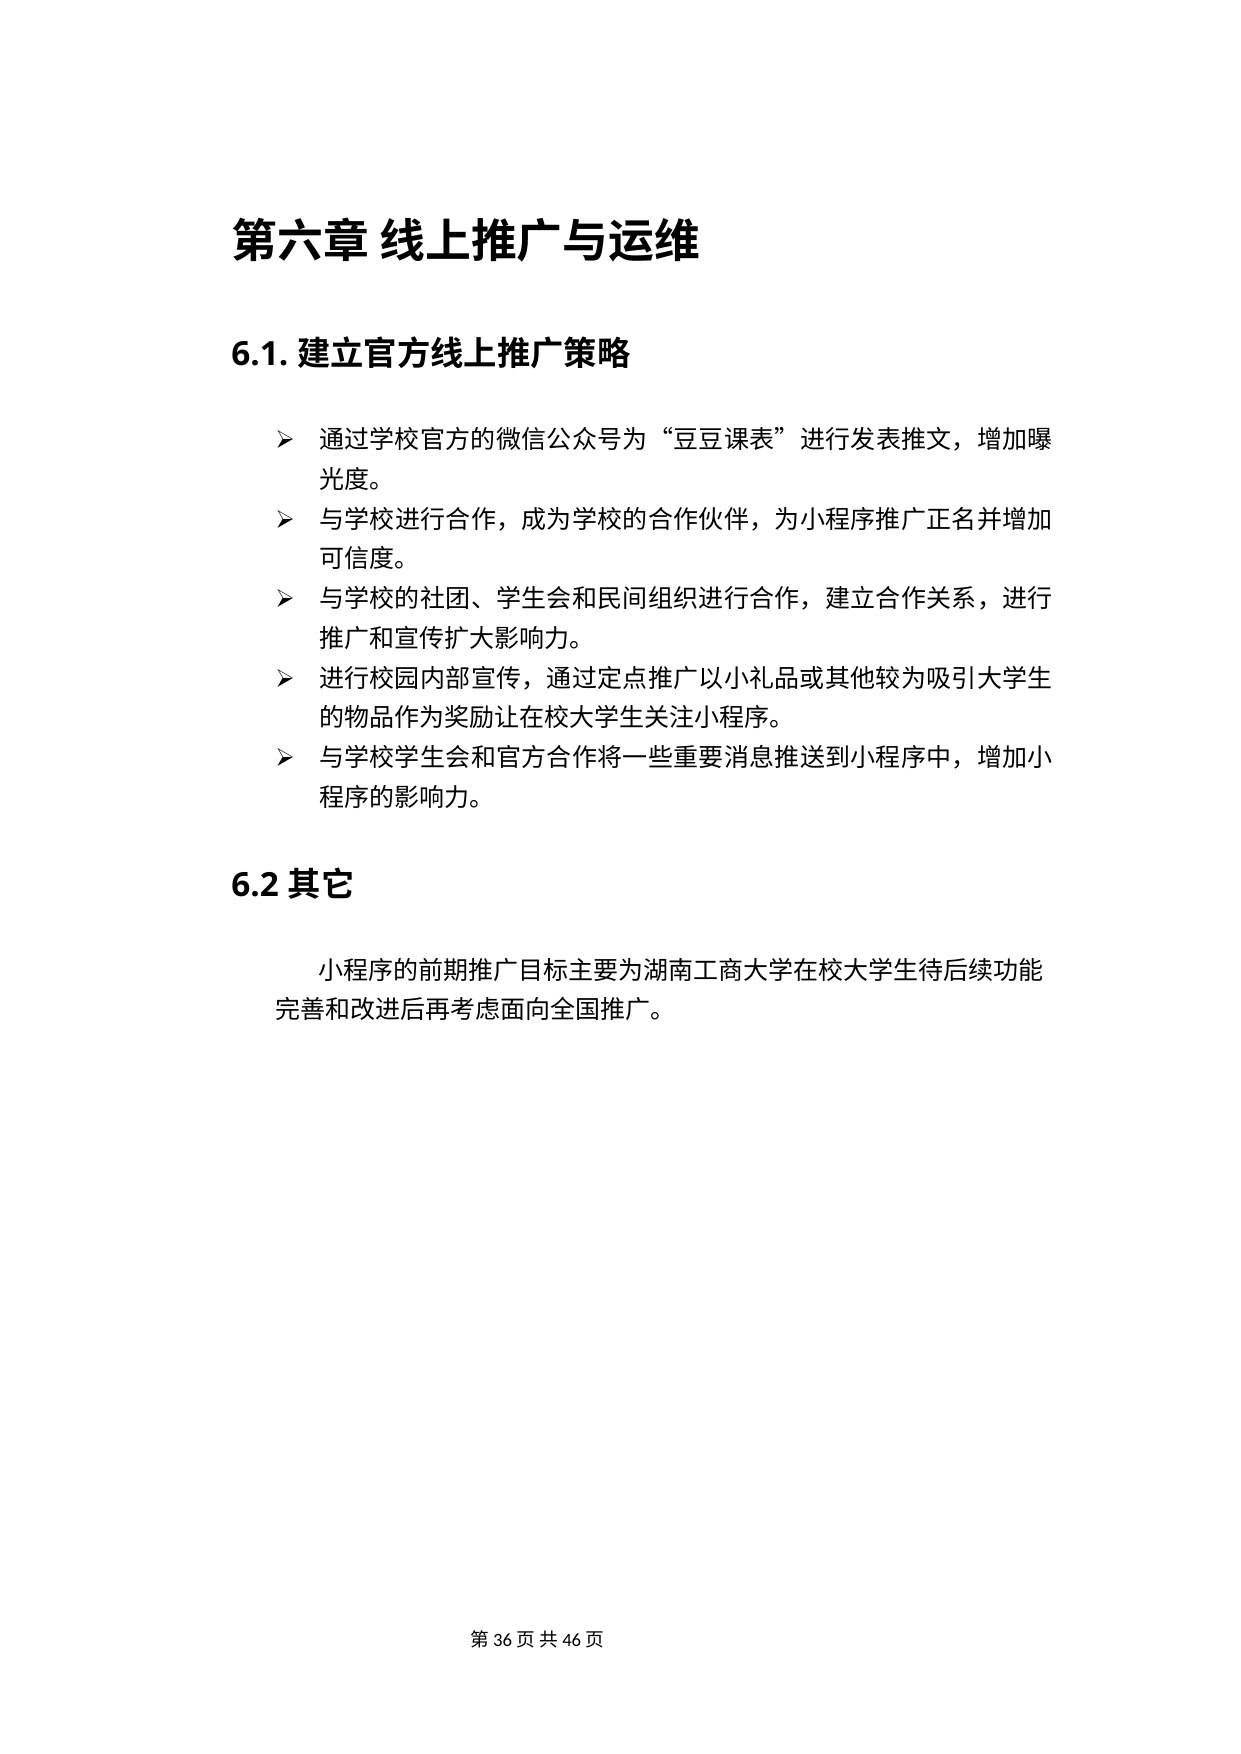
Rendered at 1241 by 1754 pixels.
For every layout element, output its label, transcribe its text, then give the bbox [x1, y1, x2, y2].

text 6.2 其它 [231, 842, 1053, 922]
list 与学校学生会和官方合作将一些重要消息推送到小程序中，增加小程序的影响力。 [275, 736, 1053, 815]
text 小程序的前期推广目标主要为湖南工商大学在校大学生待后续功能完善和改进后再考虑面向全国推广。 [231, 949, 1053, 1028]
text 6.1. 建立官方线上推广策略 [231, 312, 1053, 391]
list 通过学校官方的微信公众号为“豆豆课表”进行发表推文，增加曝光度。 [275, 418, 1053, 498]
list 进行校园内部宣传，通过定点推广以小礼品或其他较为吸引大学生的物品作为奖励让在校大学生关注小程序。 [275, 656, 1053, 736]
list 与学校的社团、学生会和民间组织进行合作，建立合作关系，进行推广和宣传扩大影响力。 [275, 577, 1053, 656]
text 第六章 线上推广与运维 [231, 198, 1053, 277]
list 与学校进行合作，成为学校的合作伙伴，为小程序推广正名并增加可信度。 [275, 498, 1053, 577]
